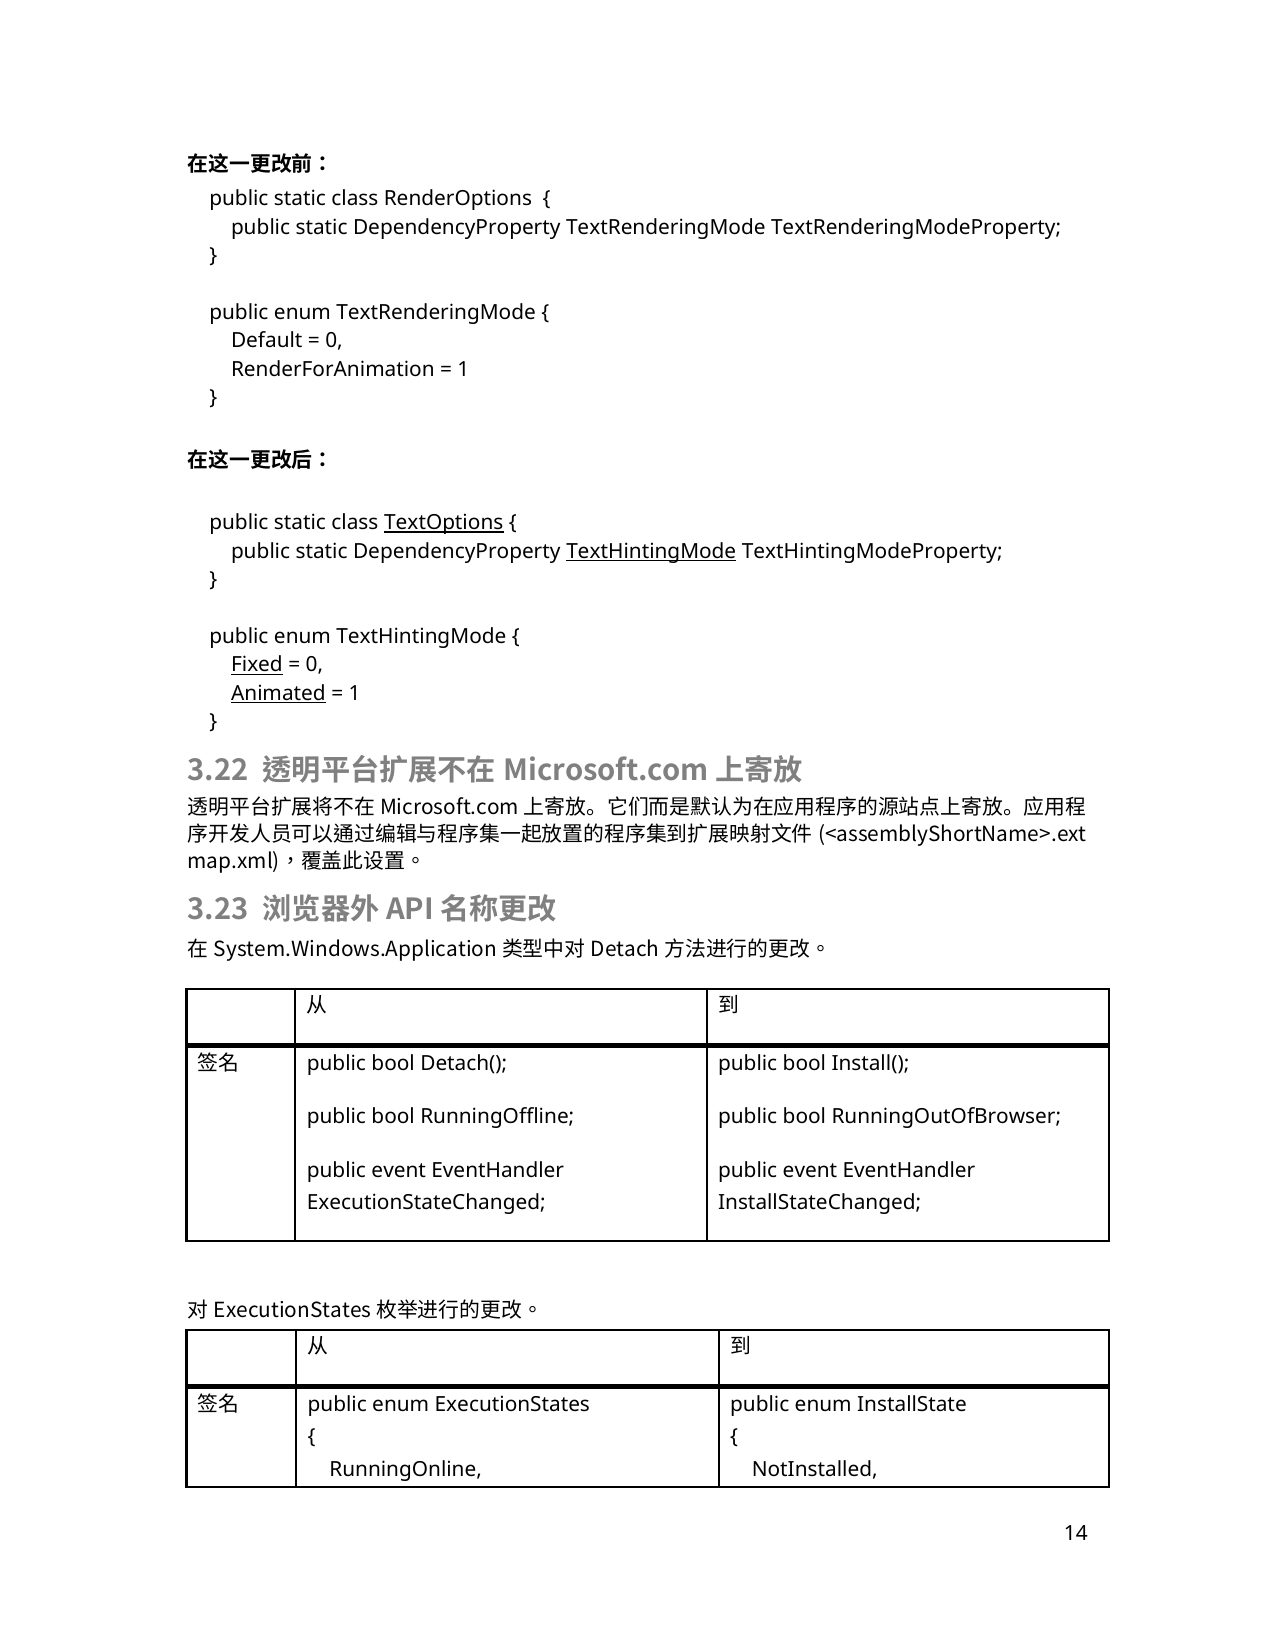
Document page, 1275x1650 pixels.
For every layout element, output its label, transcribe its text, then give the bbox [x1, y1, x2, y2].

text Animated = 1 [187, 678, 1087, 706]
text 透明平台扩展将不在 Microsoft.com 上寄放。它们而是默认为在应用程序的源站点上寄放。应用程序开发人员可以通过编辑与程序集一起放置的程序集到扩展映射文件 (<assemblyShortName>.extmap.xml)，覆盖此设置。 [187, 793, 1087, 874]
table_cell 签名 [188, 1389, 295, 1486]
table_header [188, 990, 294, 1043]
text 在这一更改前： [187, 150, 1087, 177]
text public static DependencyProperty TextHintingMode TextHintingModeProperty; [187, 536, 1087, 564]
text 在这一更改后： [187, 446, 1087, 473]
text Default = 0, [187, 326, 1087, 354]
table_cell 签名 [188, 1048, 294, 1240]
text } [187, 240, 1087, 269]
subtitle 浏览器外 API 名称更改 [187, 893, 1087, 926]
table_header 从 [297, 1331, 718, 1384]
table_header 从 [296, 990, 706, 1043]
table_cell public bool Detach(); public bool RunningOffline; public event EventHandler ExecutionStateChanged; [296, 1048, 706, 1240]
text } [187, 382, 1087, 411]
table_header 到 [708, 990, 1108, 1043]
text Fixed = 0, [187, 649, 1087, 678]
table_header 到 [720, 1331, 1108, 1384]
text public static class TextOptions { [187, 507, 1087, 536]
text public enum TextHintingMode { [187, 621, 1087, 649]
text public static DependencyProperty TextRenderingMode TextRenderingModeProperty; [187, 212, 1087, 240]
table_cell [297, 1389, 718, 1486]
text } [187, 564, 1087, 593]
text RenderForAnimation = 1 [187, 354, 1087, 382]
subtitle 透明平台扩展不在 Microsoft.com 上寄放 [187, 753, 1087, 787]
text public static class RenderOptions { [187, 183, 1087, 212]
text public enum TextRenderingMode { [187, 297, 1087, 326]
table_cell public bool Install(); public bool RunningOutOfBrowser; public event EventHandler InstallStateChanged; [708, 1048, 1108, 1240]
table_header [188, 1331, 295, 1384]
text } [187, 706, 1087, 735]
text 对 ExecutionStates 枚举进行的更改。 [187, 1296, 1087, 1323]
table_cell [720, 1389, 1108, 1486]
text 在 System.Windows.Application 类型中对 Detach 方法进行的更改。 [187, 933, 1087, 963]
